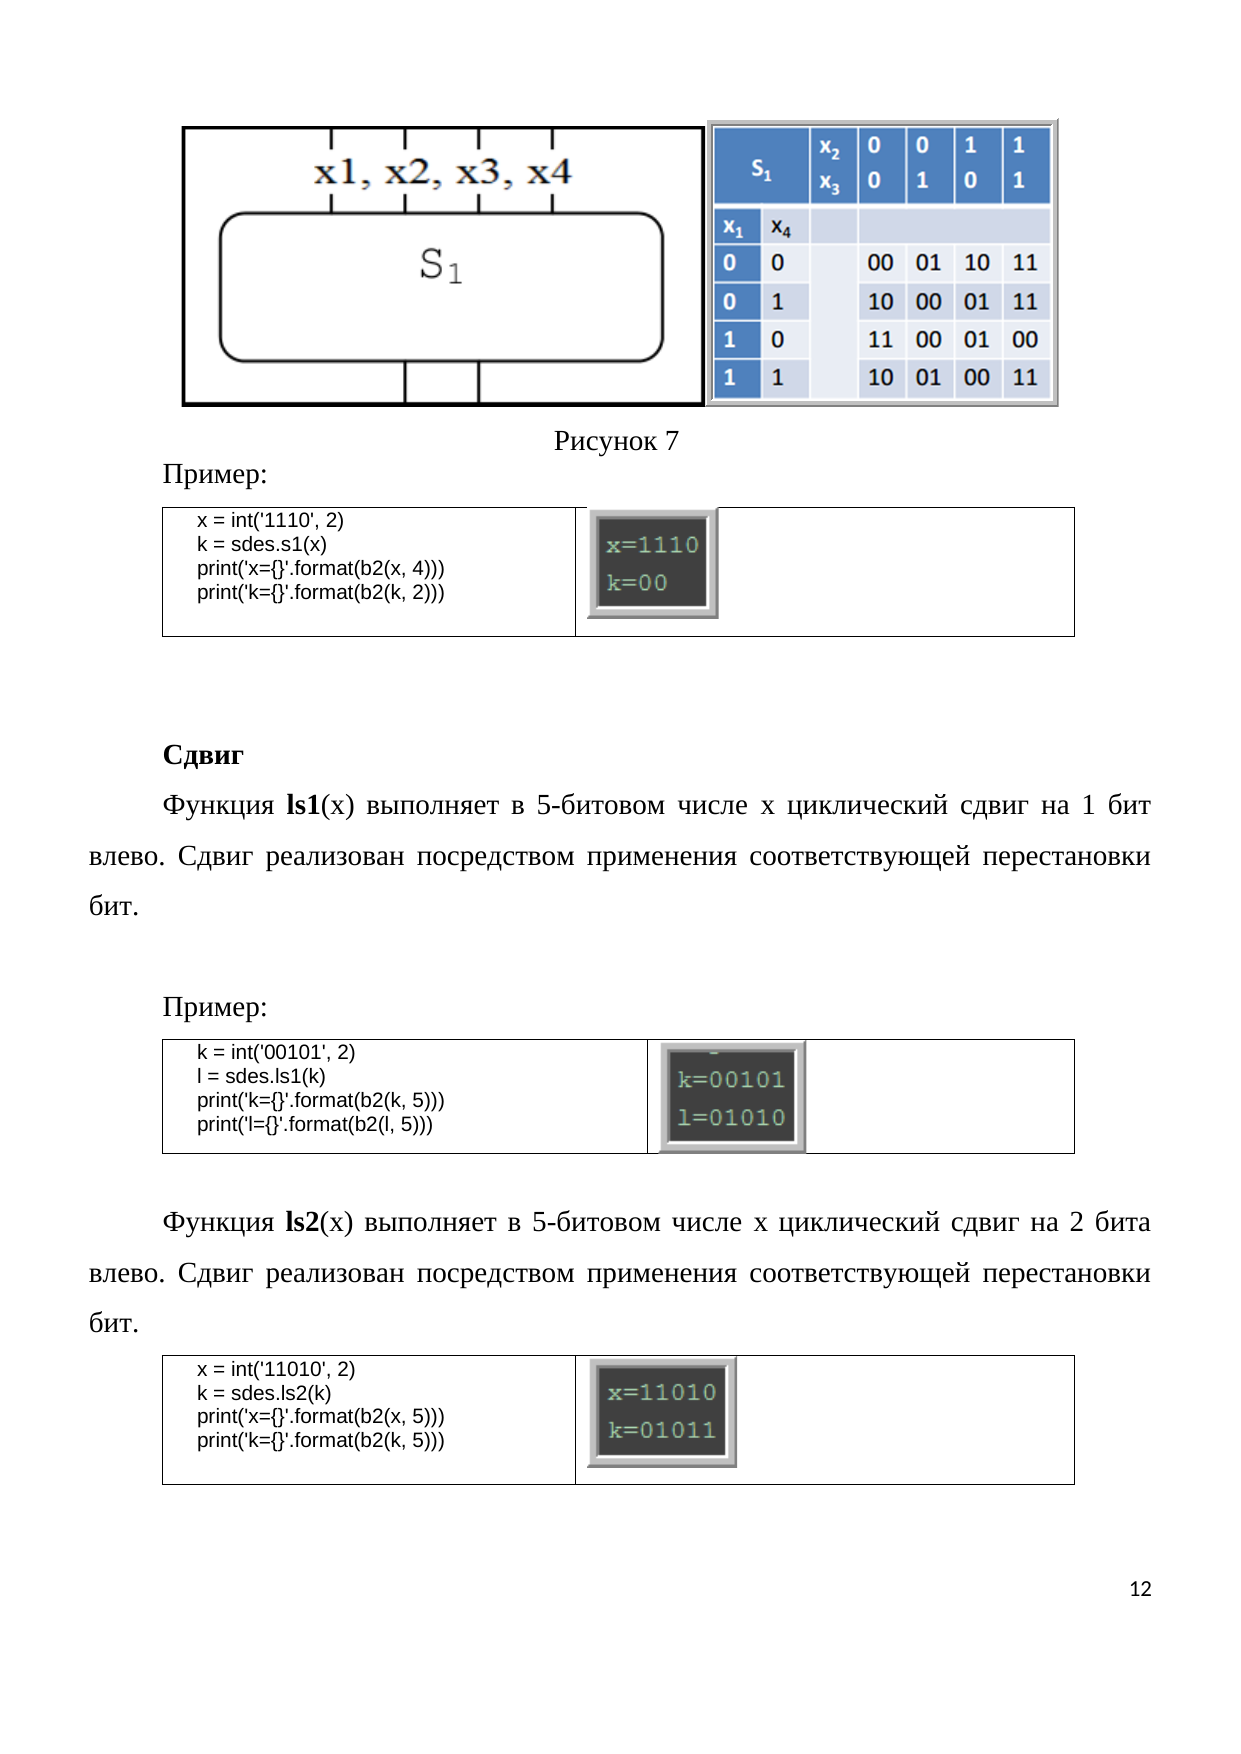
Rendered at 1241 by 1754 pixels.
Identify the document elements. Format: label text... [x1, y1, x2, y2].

text Пример: [89, 989, 1152, 1022]
text Пример: [89, 456, 1152, 490]
text Сдвиг [89, 737, 1152, 771]
table_header [648, 1040, 658, 1153]
picture [658, 1040, 807, 1154]
text Функция ls1(x) выполняет в 5-битовом числе x циклический сдвиг на 1 бит влево. Сдвиг реализован посредством применения соответствующей перестановки бит. [89, 787, 1152, 922]
table_header k = int('00101', 2) l = sdes.ls1(k) print('k={}'.format(b2(k, 5))) print('l={}'.format(b2(l, 5))) [163, 1040, 647, 1153]
picture [587, 1356, 738, 1468]
picture [181, 118, 1059, 407]
table_header [576, 1356, 1074, 1484]
table_header [807, 1040, 1074, 1153]
picture [587, 507, 719, 619]
table_header [576, 508, 1074, 636]
text Функция ls2(x) выполняет в 5-битовом числе x циклический сдвиг на 2 бита влево. Сдвиг реализован посредством применения соответствующей перестановки бит. [89, 1204, 1152, 1339]
table_header x = int('11010', 2) k = sdes.ls2(k) print('x={}'.format(b2(x, 5))) print('k={}'.format(b2(k, 5))) [163, 1356, 575, 1484]
table_header x = int('1110', 2) k = sdes.s1(x) print('x={}'.format(b2(x, 4))) print('k={}'.format(b2(k, 2))) [163, 508, 575, 636]
